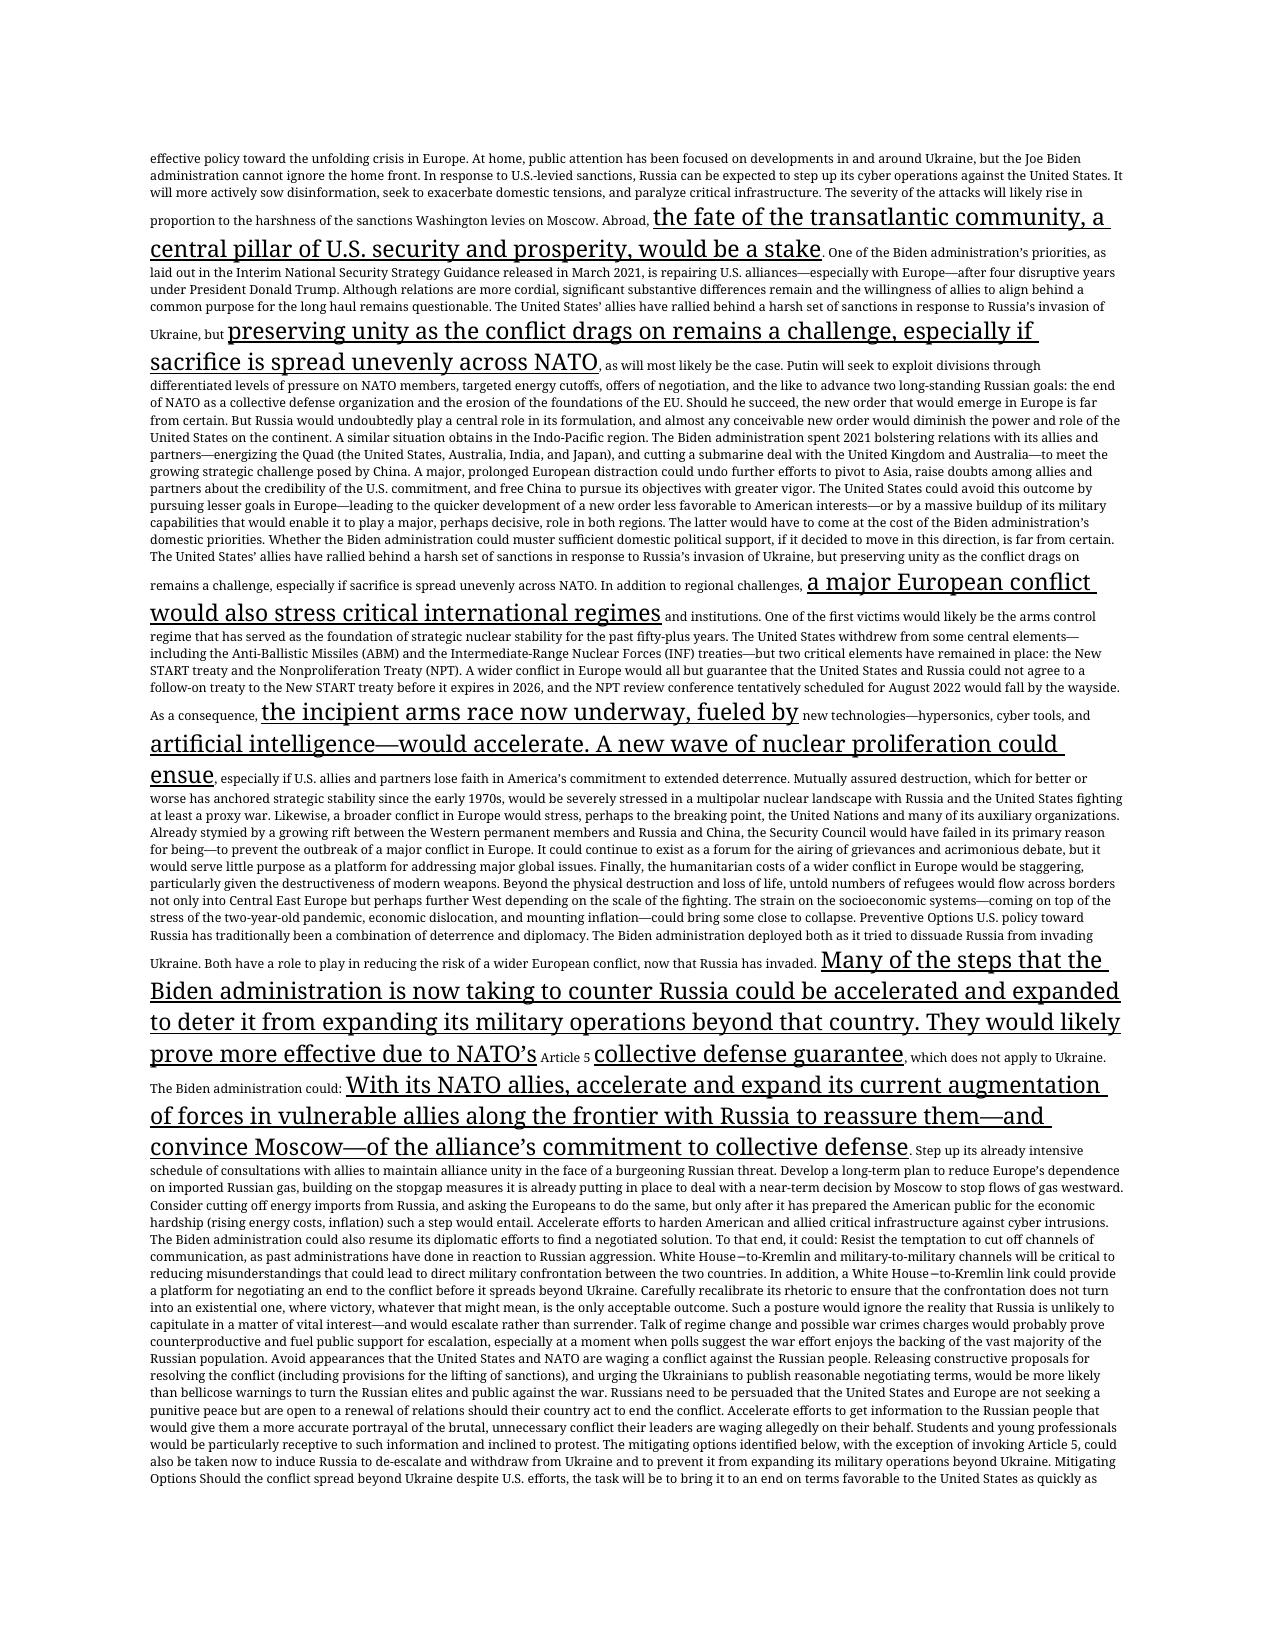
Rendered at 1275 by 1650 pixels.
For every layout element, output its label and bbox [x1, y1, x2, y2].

text [150, 150, 1125, 1487]
